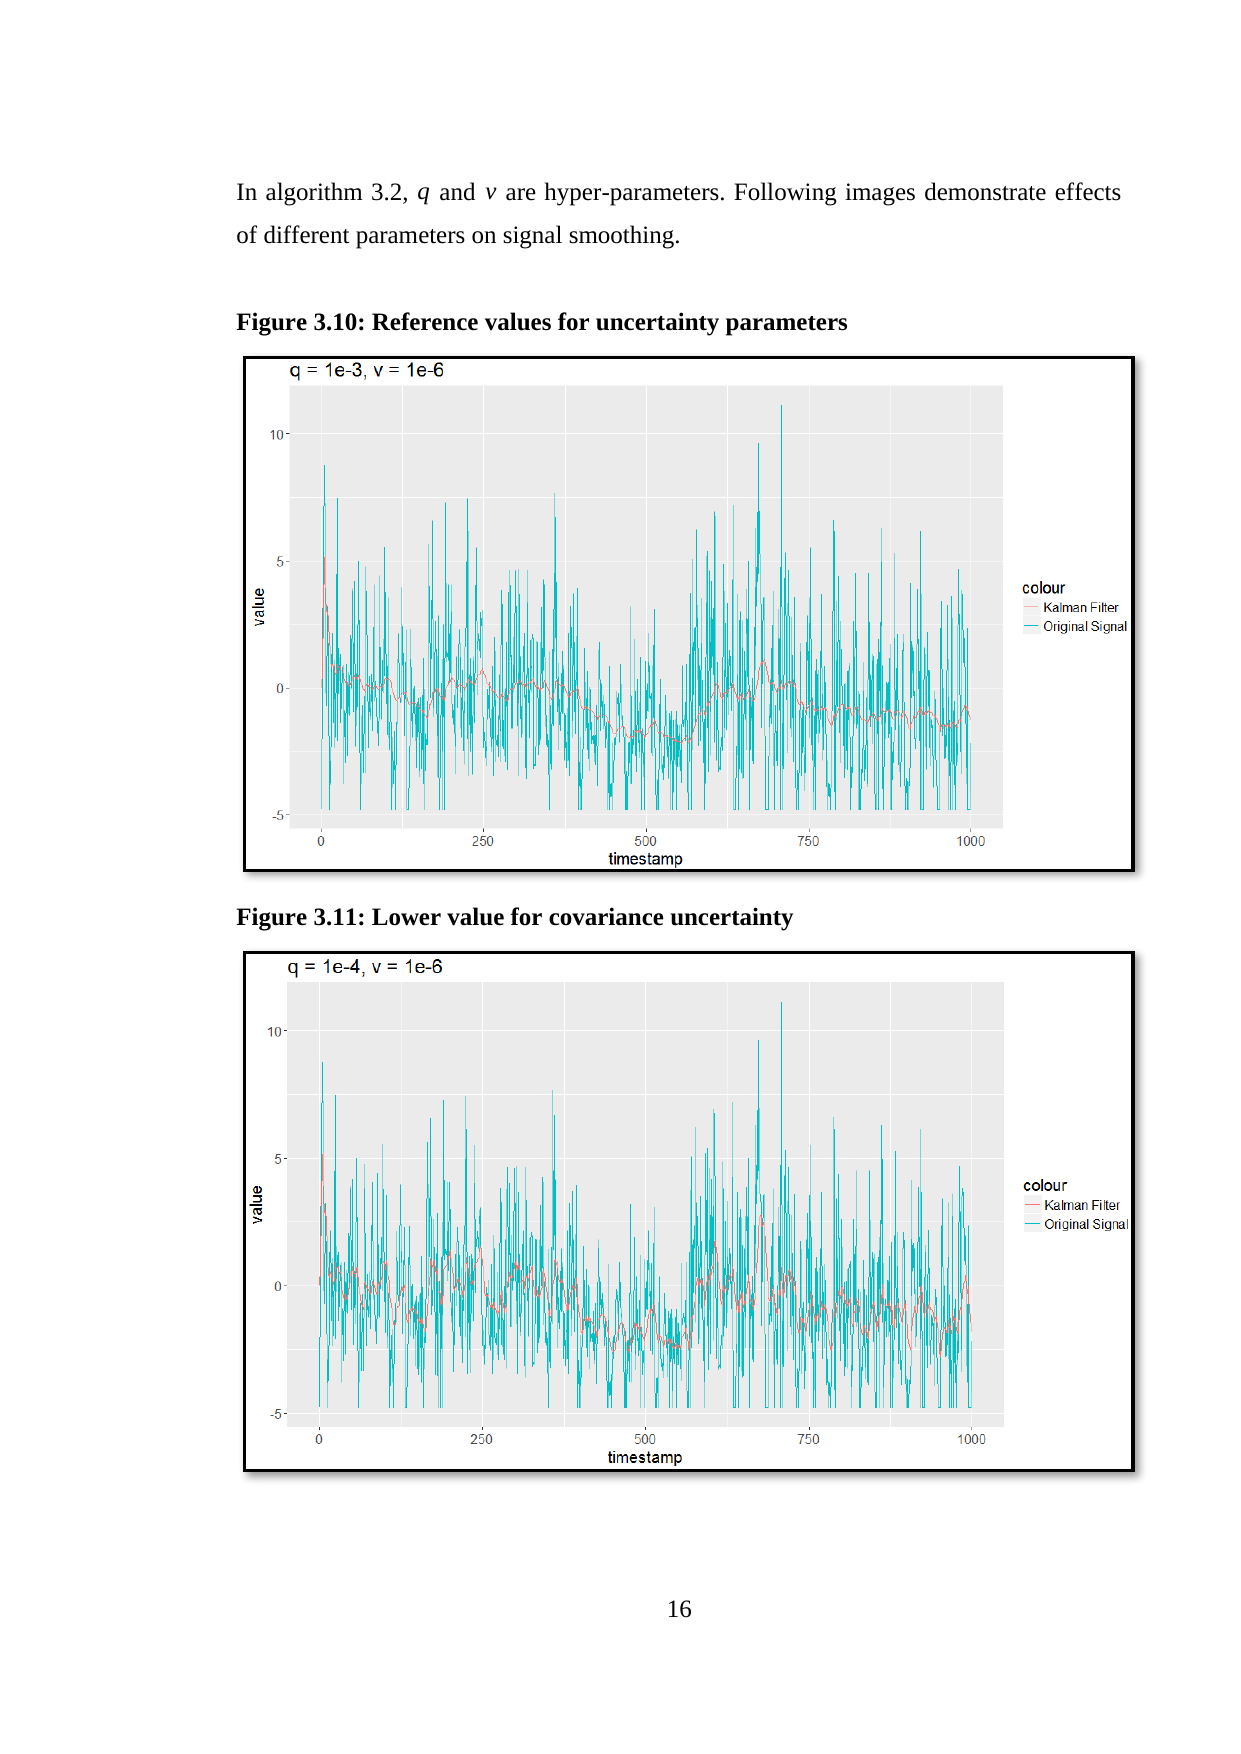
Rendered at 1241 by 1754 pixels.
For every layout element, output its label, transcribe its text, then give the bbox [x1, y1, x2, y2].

picture [246, 954, 1131, 1469]
picture [246, 359, 1131, 869]
text In algorithm 3.2, and are hyper-parameters. Following images demonstrate effects of different parameters on signal smoothing. [236, 177, 1122, 249]
